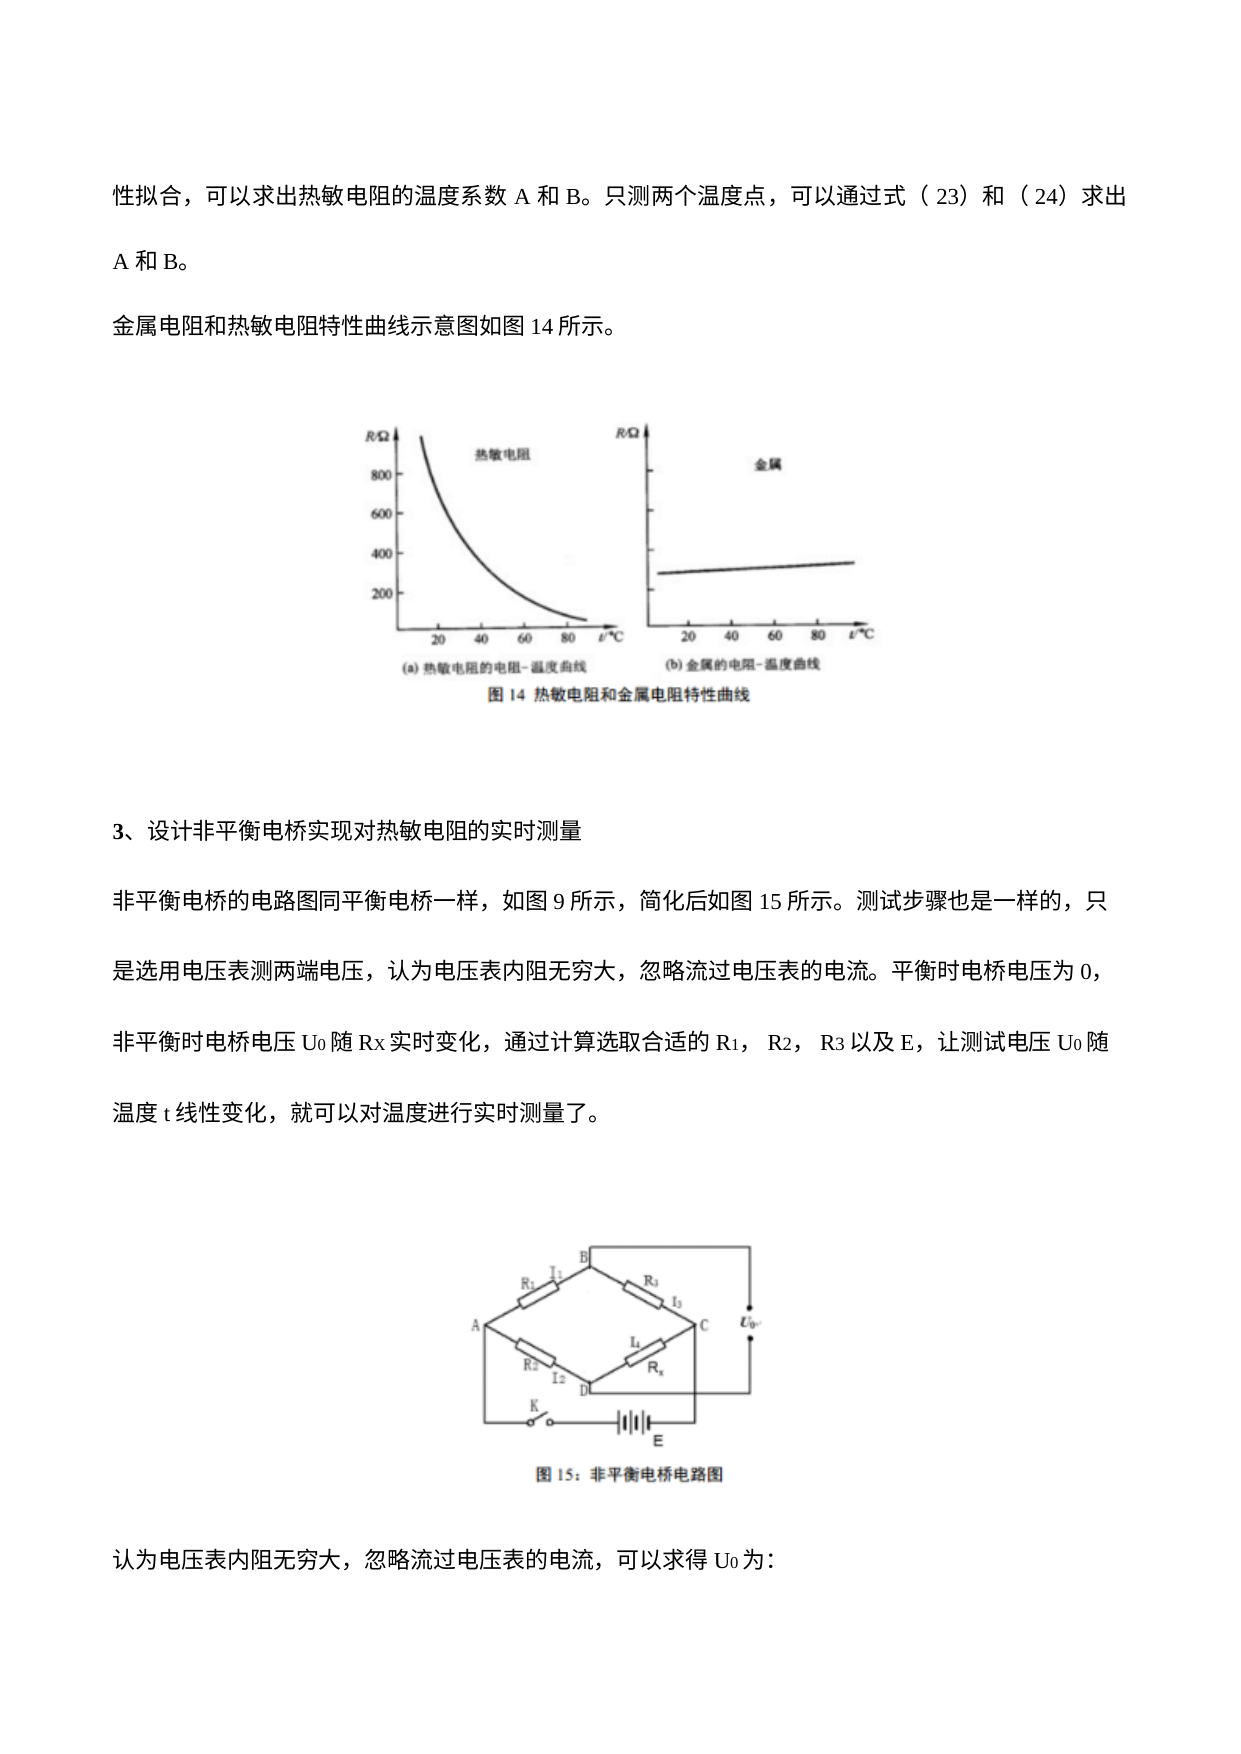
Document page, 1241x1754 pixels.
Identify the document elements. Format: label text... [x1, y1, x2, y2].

picture [425, 1213, 815, 1498]
picture [313, 415, 928, 722]
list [112, 162, 1128, 357]
text 3、设计非平衡电桥实现对热敏电阻的实时测量 非平衡电桥的电路图同平衡电桥一样，如图 9 所示，简化后如图 15 所示。测试步骤也是一样的，只是选用电压表测两端电压，认为电压表内阻无穷大，忽略流过电压表的电流。平衡时电桥电压为 0，非平衡时电桥电压 U0 随 RX 实时变化，通过计算选取合适的 R1， R2， R3 以及 E，让测试电压 U0 随温度 t 线性变化，就可以对温度进行实时测量了。 [112, 759, 1128, 1143]
text 认为电压表内阻无穷大，忽略流过电压表的电流，可以求得 U0 为： [112, 1526, 1128, 1591]
